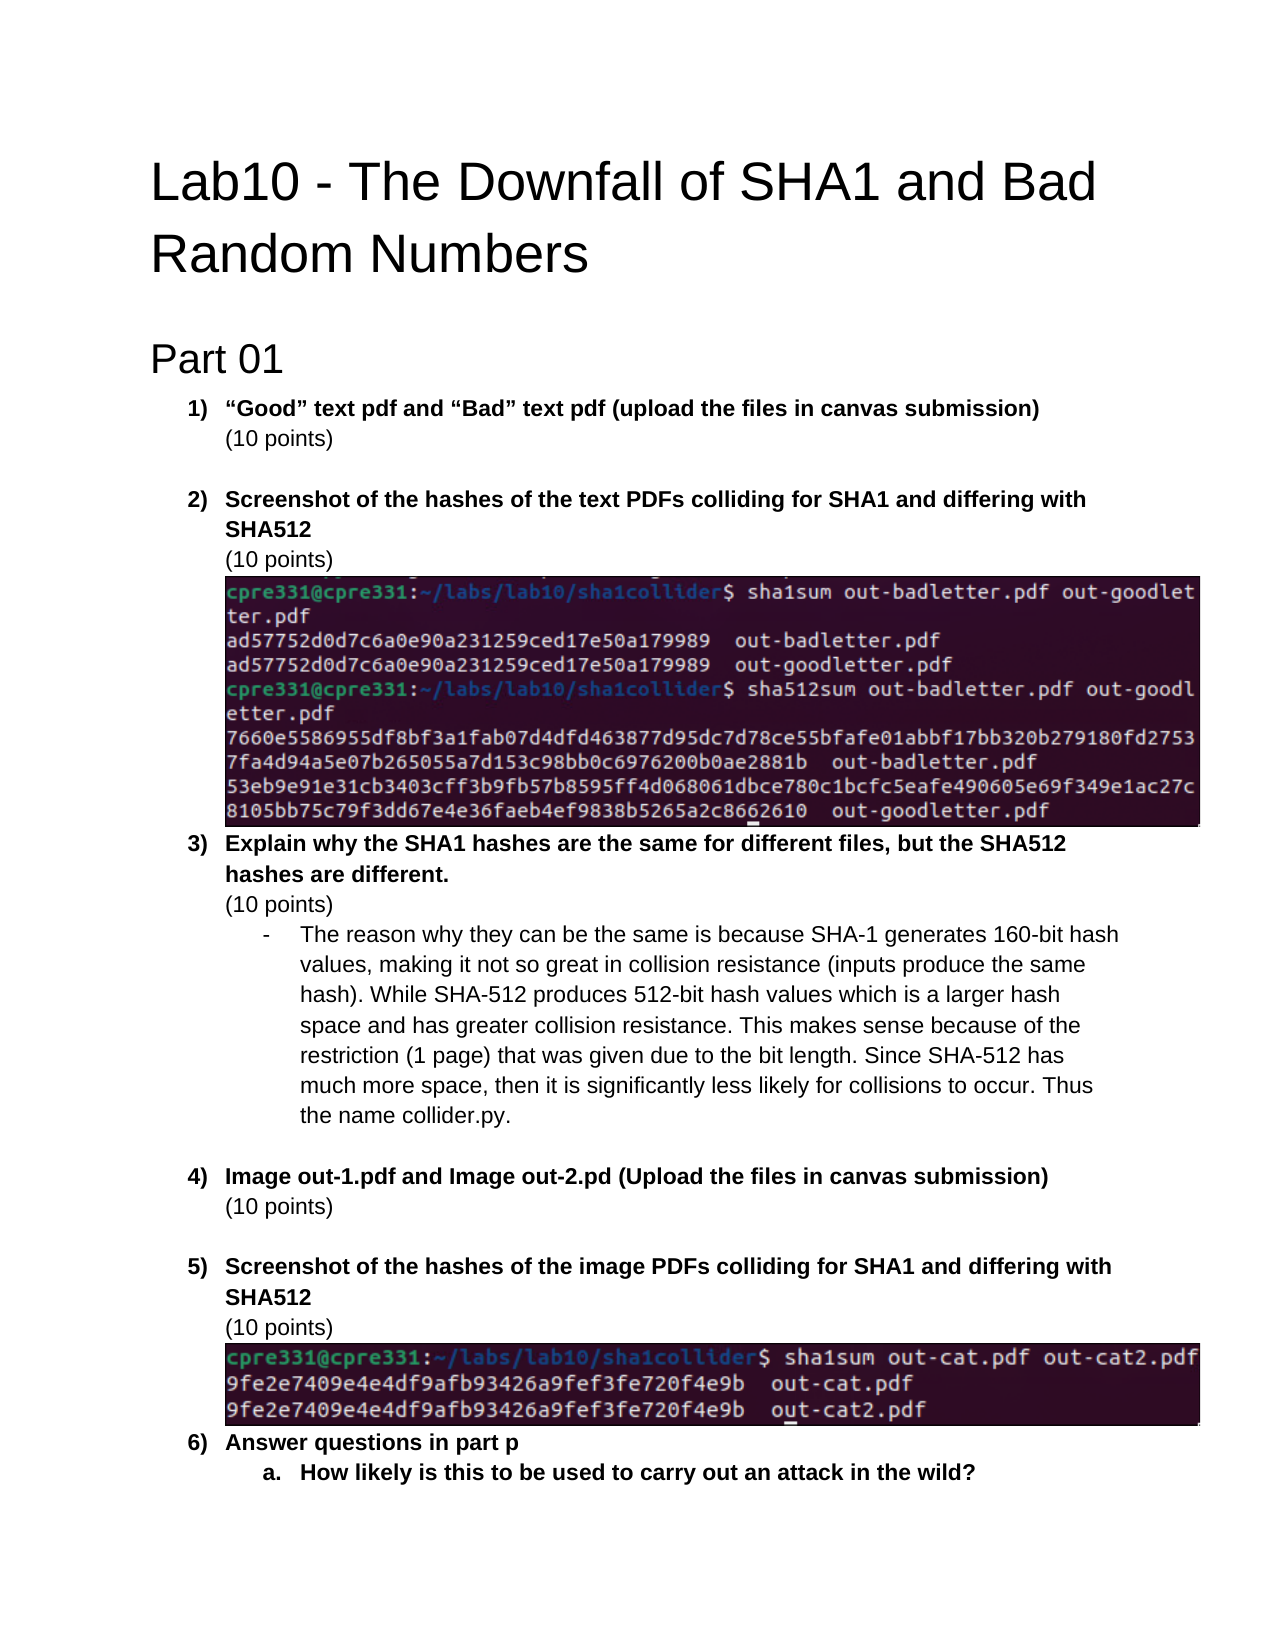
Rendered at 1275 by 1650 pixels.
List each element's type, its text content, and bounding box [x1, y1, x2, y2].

list Image out-1.pdf and Image out-2.pd (Upload the files in canvas submission) [187, 1163, 1125, 1189]
list Screenshot of the hashes of the image PDFs colliding for SHA1 and differing with SHA512 [187, 1253, 1125, 1310]
title Lab10 - The Downfall of SHA1 and Bad Random Numbers [150, 150, 1125, 284]
list Screenshot of the hashes of the text PDFs colliding for SHA1 and differing with SHA512 [187, 486, 1125, 542]
text (10 points) [225, 891, 1125, 917]
list “Good” text pdf and “Bad” text pdf (upload the files in canvas submission) [187, 395, 1125, 422]
text (10 points) [225, 1193, 1125, 1219]
subtitle Part 01 [150, 335, 1125, 383]
list Explain why the SHA1 hashes are the same for different files, but the SHA512 hashes are different. [187, 830, 1125, 887]
text (10 points) [225, 1314, 1125, 1340]
text (10 points) [225, 546, 1125, 573]
list How likely is this to be used to carry out an attack in the wild? [262, 1459, 1125, 1486]
list Answer questions in part p [187, 1429, 1125, 1455]
list The reason why they can be the same is because SHA-1 generates 160-bit hash values, making it not so great in collision resistance (inputs produce the same hash). While SHA-512 produces 512-bit hash values which is a larger hash space and has greater collision resistance. This makes sense because of the restriction (1 page) that was given due to the bit length. Since SHA-512 has much more space, then it is significantly less likely for collisions to occur. Thus the name collider.py. [262, 921, 1125, 1128]
picture [225, 1343, 1200, 1426]
picture [225, 576, 1200, 827]
text (10 points) [225, 425, 1125, 452]
